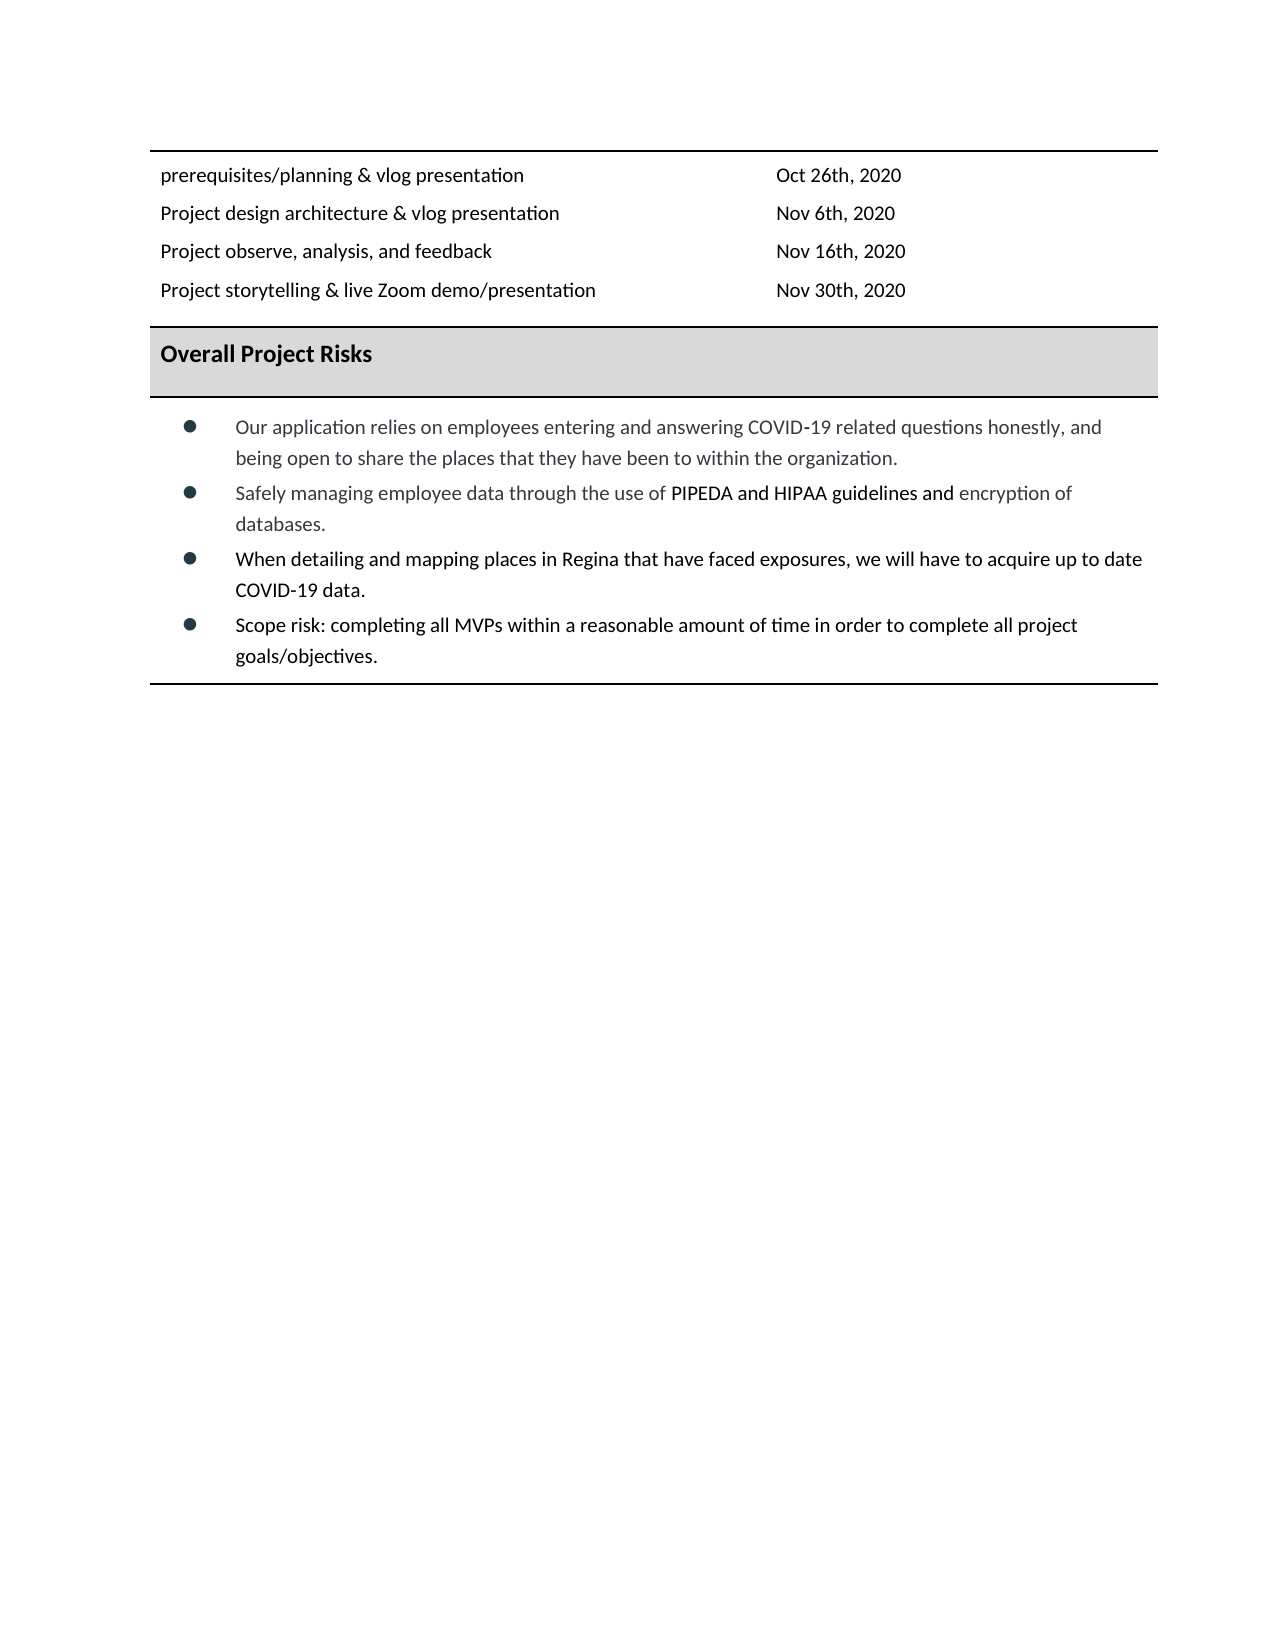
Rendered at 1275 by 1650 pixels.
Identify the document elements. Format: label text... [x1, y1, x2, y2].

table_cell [766, 152, 1158, 326]
table_cell Overall Project Risks [150, 328, 1158, 396]
table_cell Our application relies on employees entering and answering COVID-19 related questions honestly, and being open to share the places that they have been to within the organization. Safely managing employee data through the use of PIPEDA and HIPAA guidelines and encryption of databases. When detailing and mapping places in Regina that have faced exposures, we will have to acquire up to date COVID-19 data. Scope risk: completing all MVPs within a reasonable amount of time in order to complete all project goals/objectives. [150, 398, 1158, 683]
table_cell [150, 152, 766, 326]
